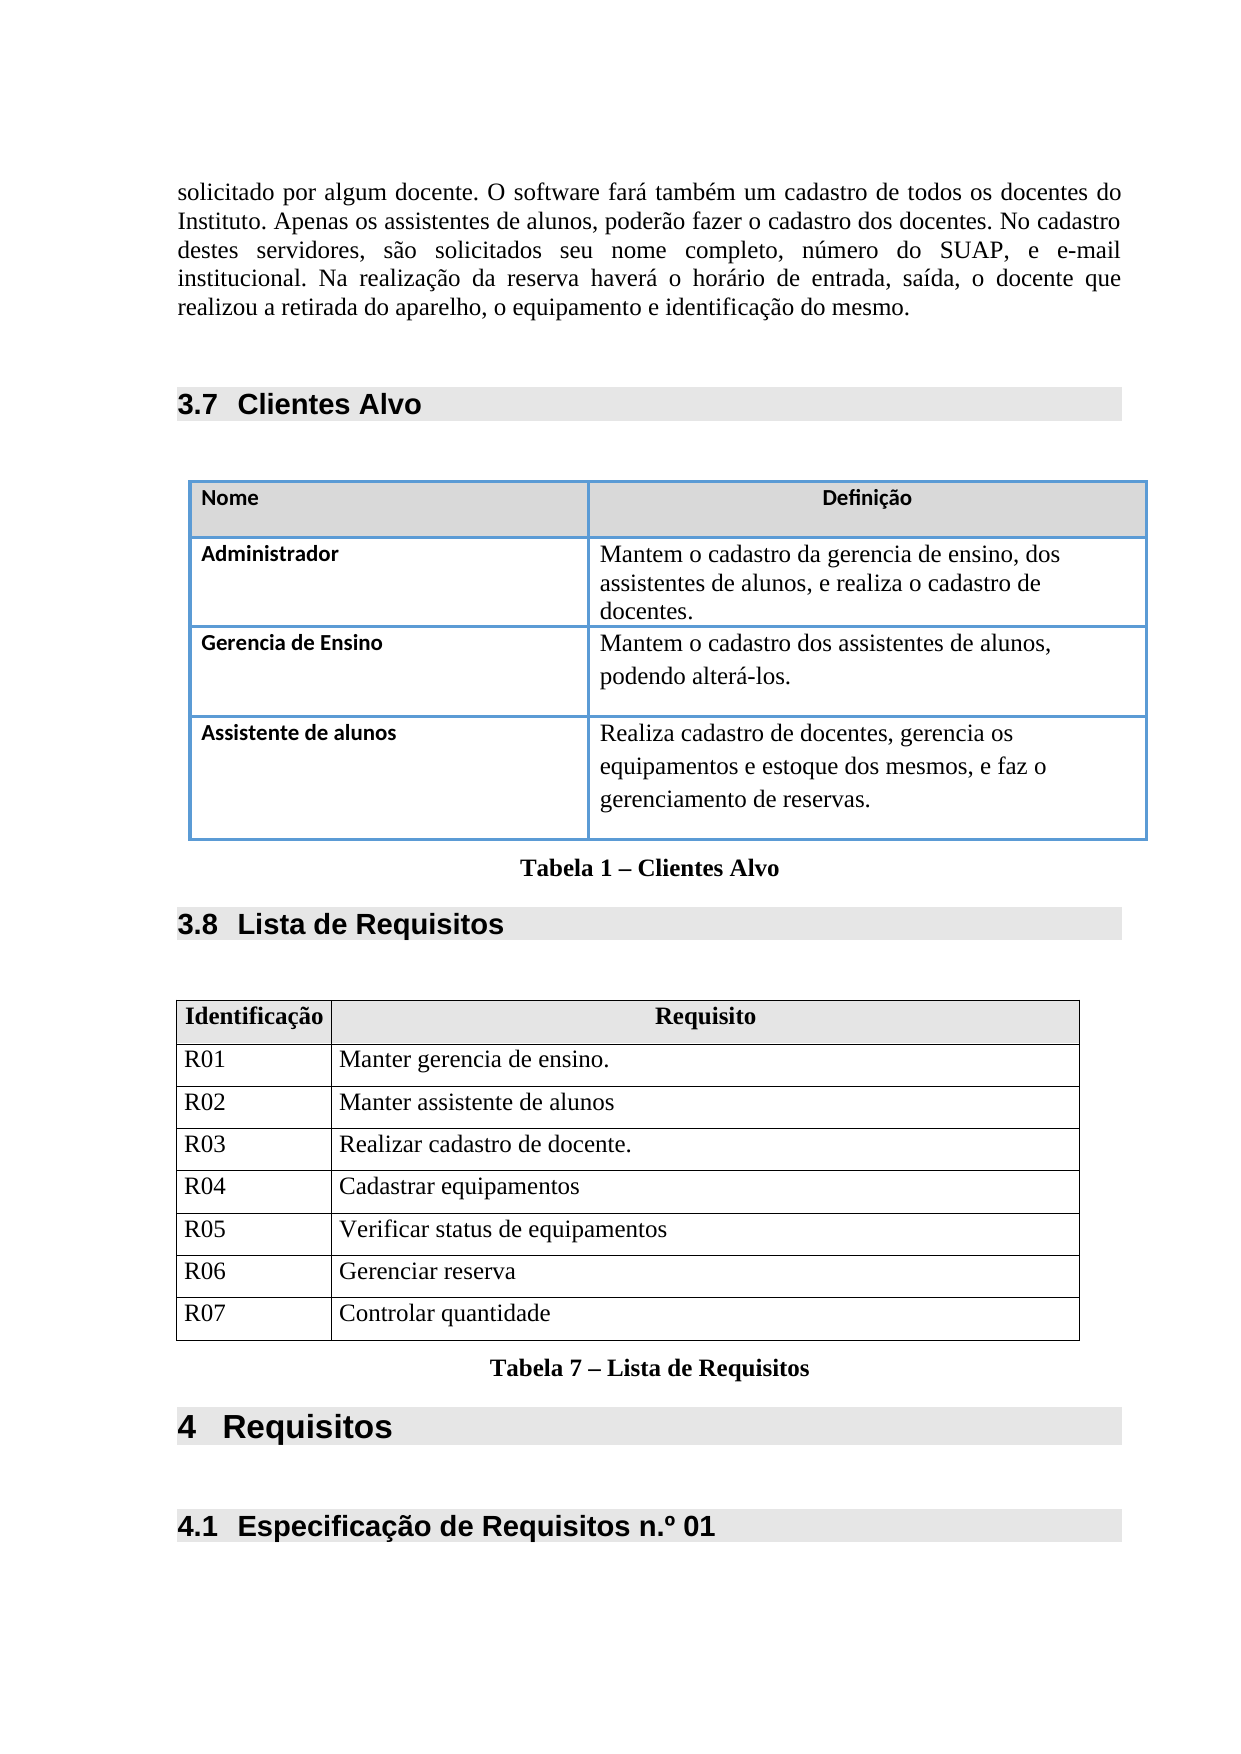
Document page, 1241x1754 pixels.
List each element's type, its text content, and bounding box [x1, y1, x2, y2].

table_cell R04 [177, 1171, 331, 1213]
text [177, 177, 1122, 321]
table_cell Verificar status de equipamentos [332, 1214, 1079, 1255]
table_cell R07 [177, 1298, 331, 1339]
table_header Definição [590, 483, 1145, 536]
table_cell Realiza cadastro de docentes, gerencia os equipamentos e estoque dos mesmos, e faz o gerenciamento de reservas. [590, 718, 1145, 837]
subtitle Clientes Alvo [177, 387, 1122, 421]
table_cell Cadastrar equipamentos [332, 1171, 1079, 1213]
subtitle Especificação de Requisitos n.º 01 [177, 1509, 1122, 1542]
subtitle Requisitos [177, 1407, 1122, 1445]
table_cell Controlar quantidade [332, 1298, 1079, 1339]
table_cell R02 [177, 1087, 331, 1128]
table_cell Gerencia de Ensino [192, 628, 587, 715]
table_header Requisito [332, 1001, 1079, 1043]
text Tabela 7 – Lista de Requisitos [177, 1353, 1122, 1382]
table_cell Administrador [192, 539, 587, 625]
table_cell Manter gerencia de ensino. [332, 1045, 1079, 1086]
table_cell R01 [177, 1045, 331, 1086]
table_header Nome [192, 483, 587, 536]
table_cell Assistente de alunos [192, 718, 587, 837]
subtitle Lista de Requisitos [177, 907, 1122, 940]
table_cell R03 [177, 1129, 331, 1170]
table_cell Realizar cadastro de docente. [332, 1129, 1079, 1170]
table_cell Gerenciar reserva [332, 1256, 1079, 1297]
table_cell Mantem o cadastro dos assistentes de alunos, podendo alterá-los. [590, 628, 1145, 715]
table_cell R06 [177, 1256, 331, 1297]
table_header Identificação [177, 1001, 331, 1043]
table_cell Mantem o cadastro da gerencia de ensino, dos assistentes de alunos, e realiza o cadastro de docentes. [590, 539, 1145, 625]
table_cell Manter assistente de alunos [332, 1087, 1079, 1128]
table_cell R05 [177, 1214, 331, 1255]
